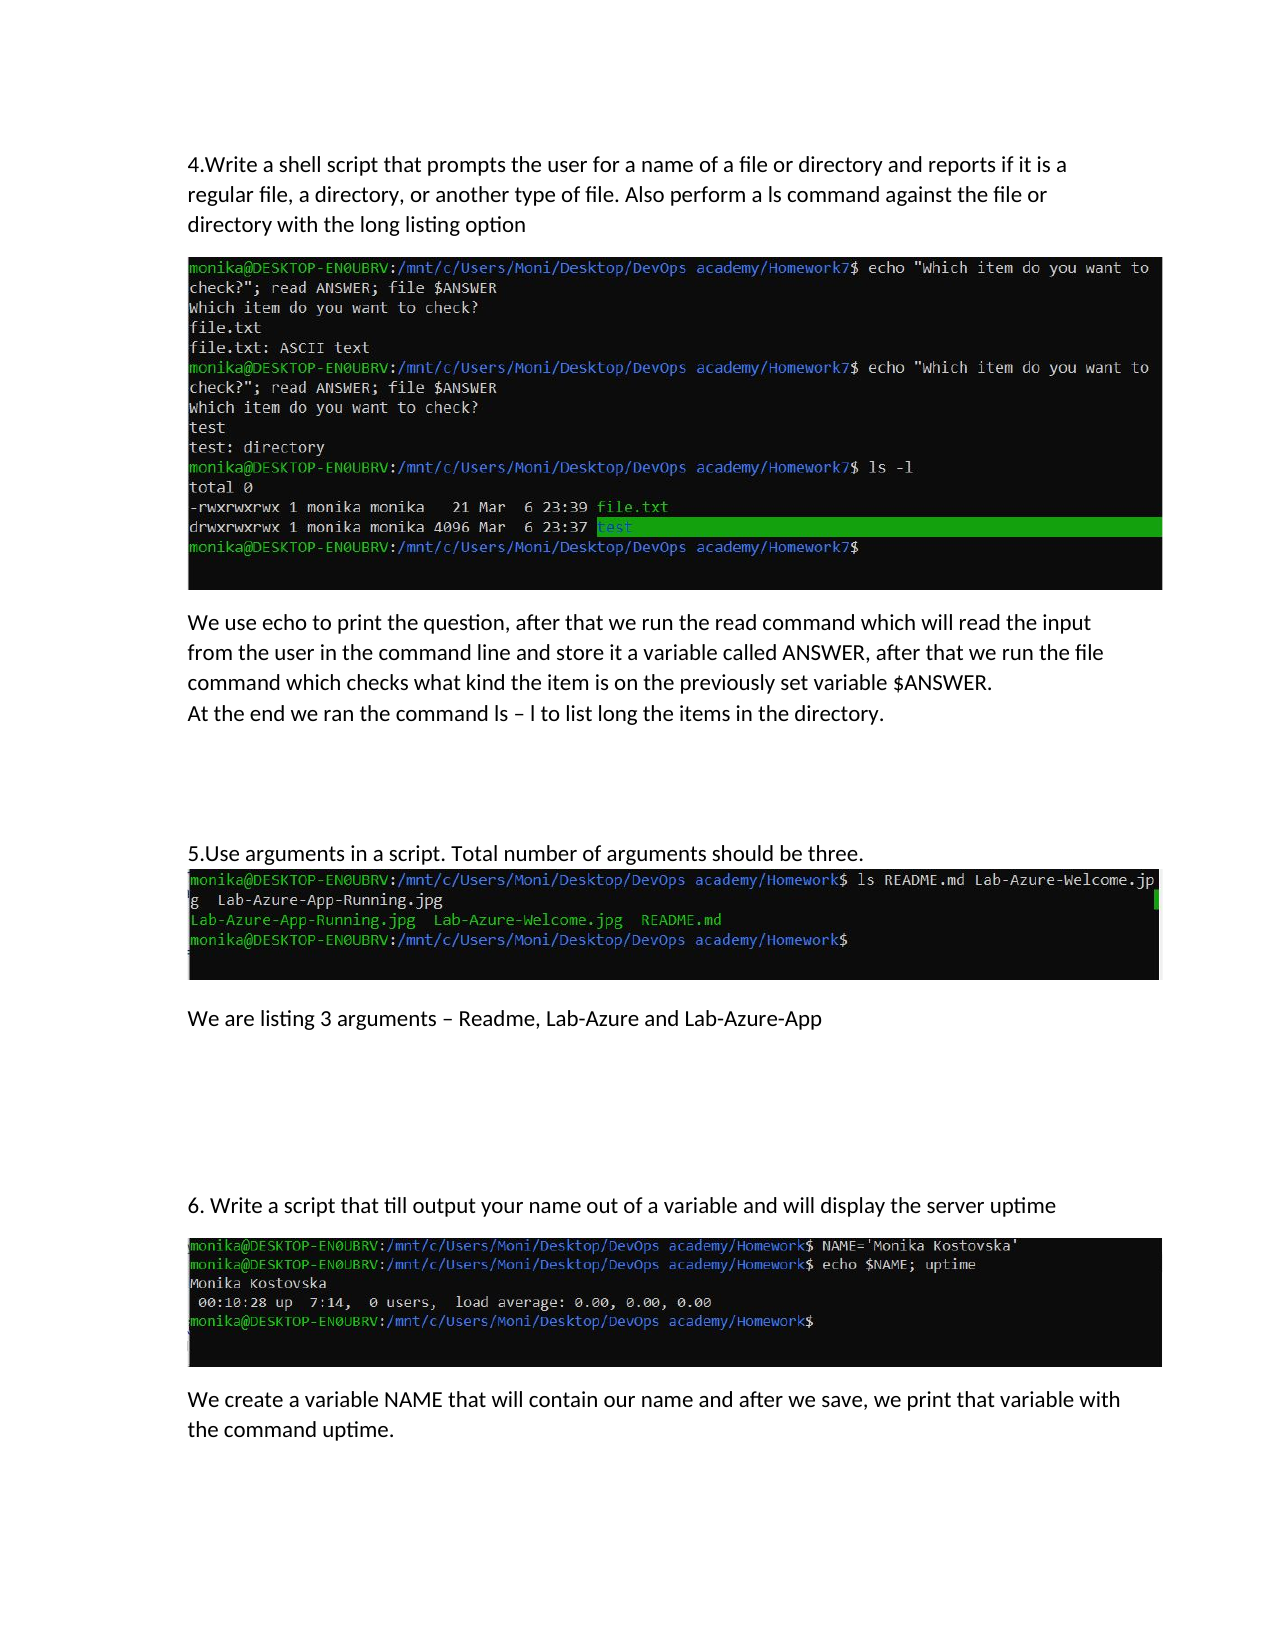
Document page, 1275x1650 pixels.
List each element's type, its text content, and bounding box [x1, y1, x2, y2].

text 4.Write a shell script that prompts the user for a name of a file or directory and reports if it is a regular file, a directory, or another type of file. Also perform a ls command against the file or directory with the long listing option [187, 150, 1125, 238]
text We create a variable NAME that will contain our name and after we save, we print that variable with the command uptime. [187, 1385, 1125, 1443]
picture [187, 1238, 1163, 1367]
picture [187, 869, 1163, 980]
text We use echo to print the question, after that we run the read command which will read the input from the user in the command line and store it a variable called ANSWER, after that we run the file command which checks what kind the item is on the previously set variable $ANSWER. At the end we ran the command ls – l to list long the items in the directory. [187, 608, 1125, 727]
text 5.Use arguments in a script. Total number of arguments should be three. [187, 839, 1125, 869]
picture [187, 257, 1163, 590]
text We are listing 3 arguments – Readme, Lab-Azure and Lab-Azure-App [187, 1004, 1125, 1032]
text 6. Write a script that till output your name out of a variable and will display the server uptime [187, 1191, 1125, 1219]
